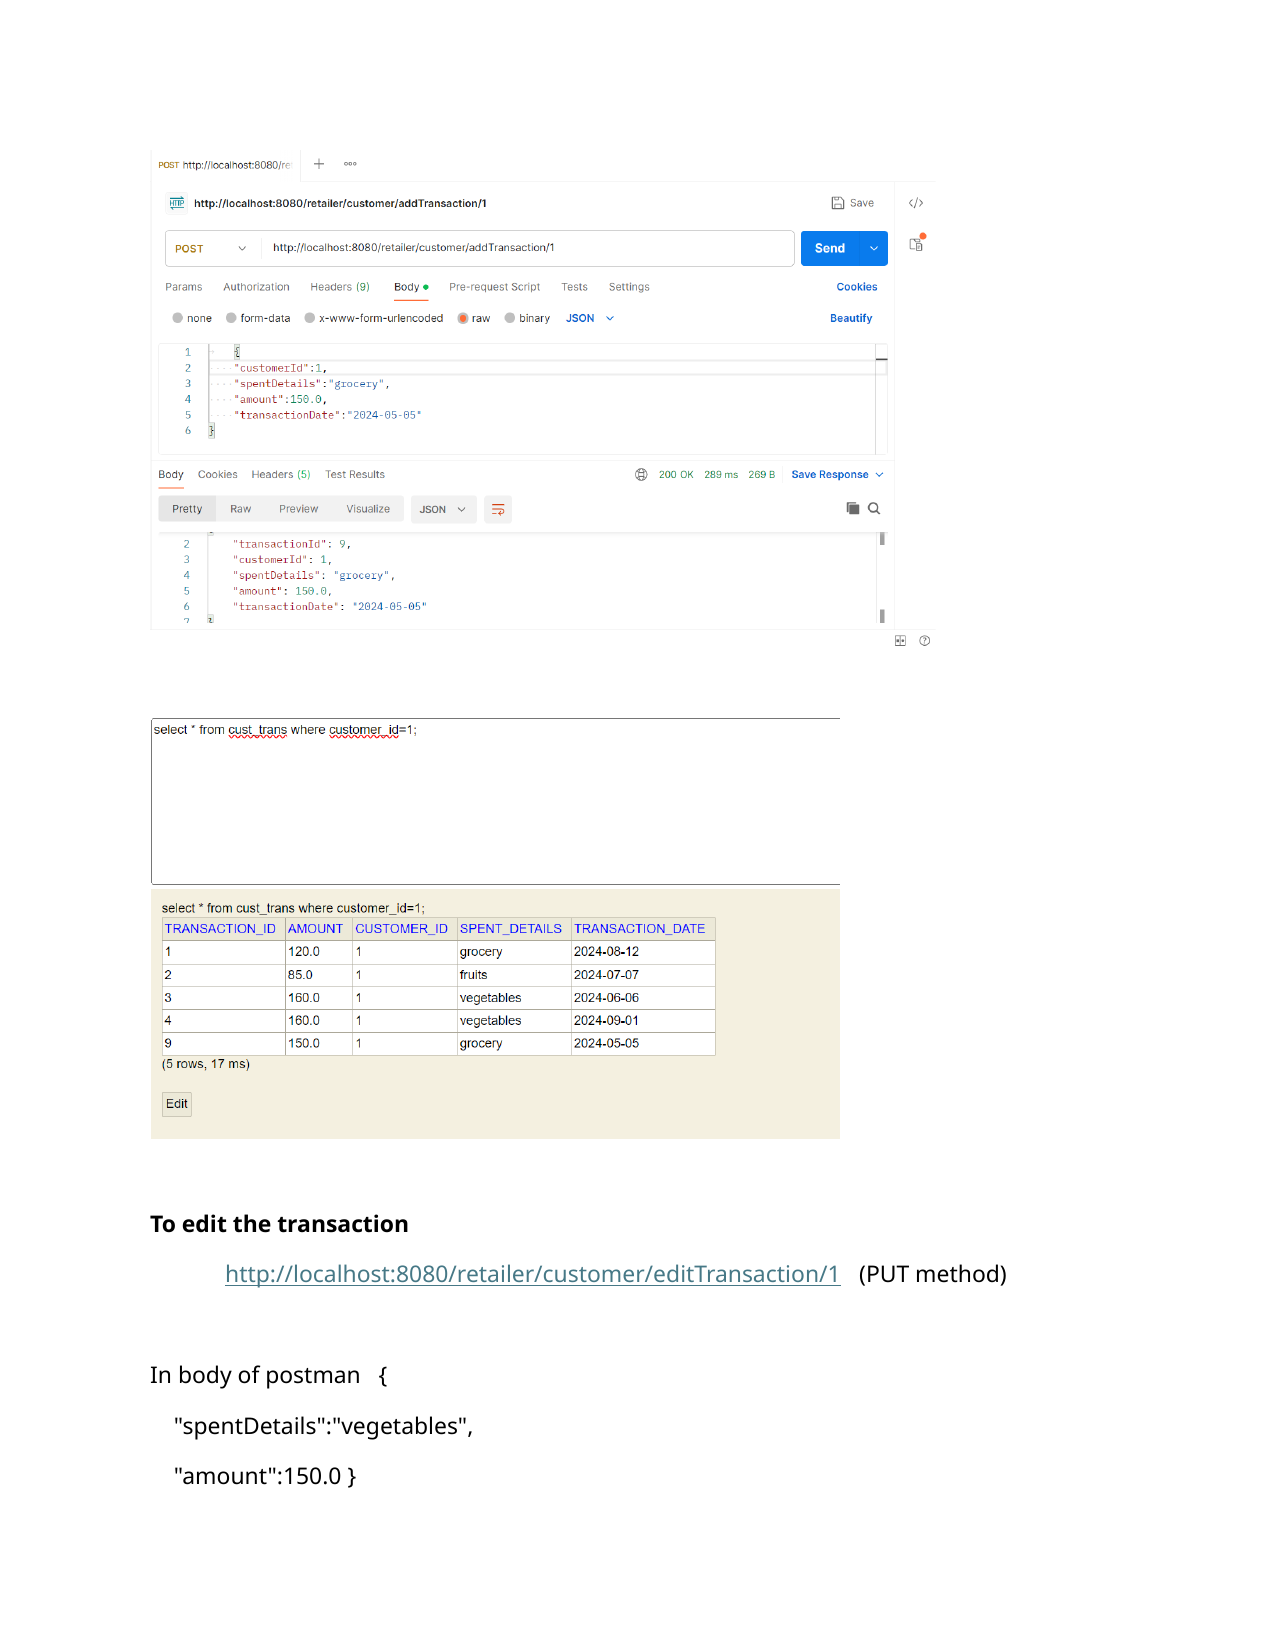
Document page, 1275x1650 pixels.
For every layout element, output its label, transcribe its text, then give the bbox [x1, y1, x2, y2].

text "amount":150.0 } [150, 1460, 1125, 1491]
picture [150, 150, 936, 649]
text "spentDetails":"vegetables", [150, 1409, 1125, 1441]
text http://localhost:8080/retailer/customer/editTransaction/1 (PUT method) [150, 1258, 1125, 1289]
text In body of postman { [150, 1359, 1125, 1390]
text To edit the transaction [150, 1208, 1125, 1239]
picture [150, 718, 840, 1139]
